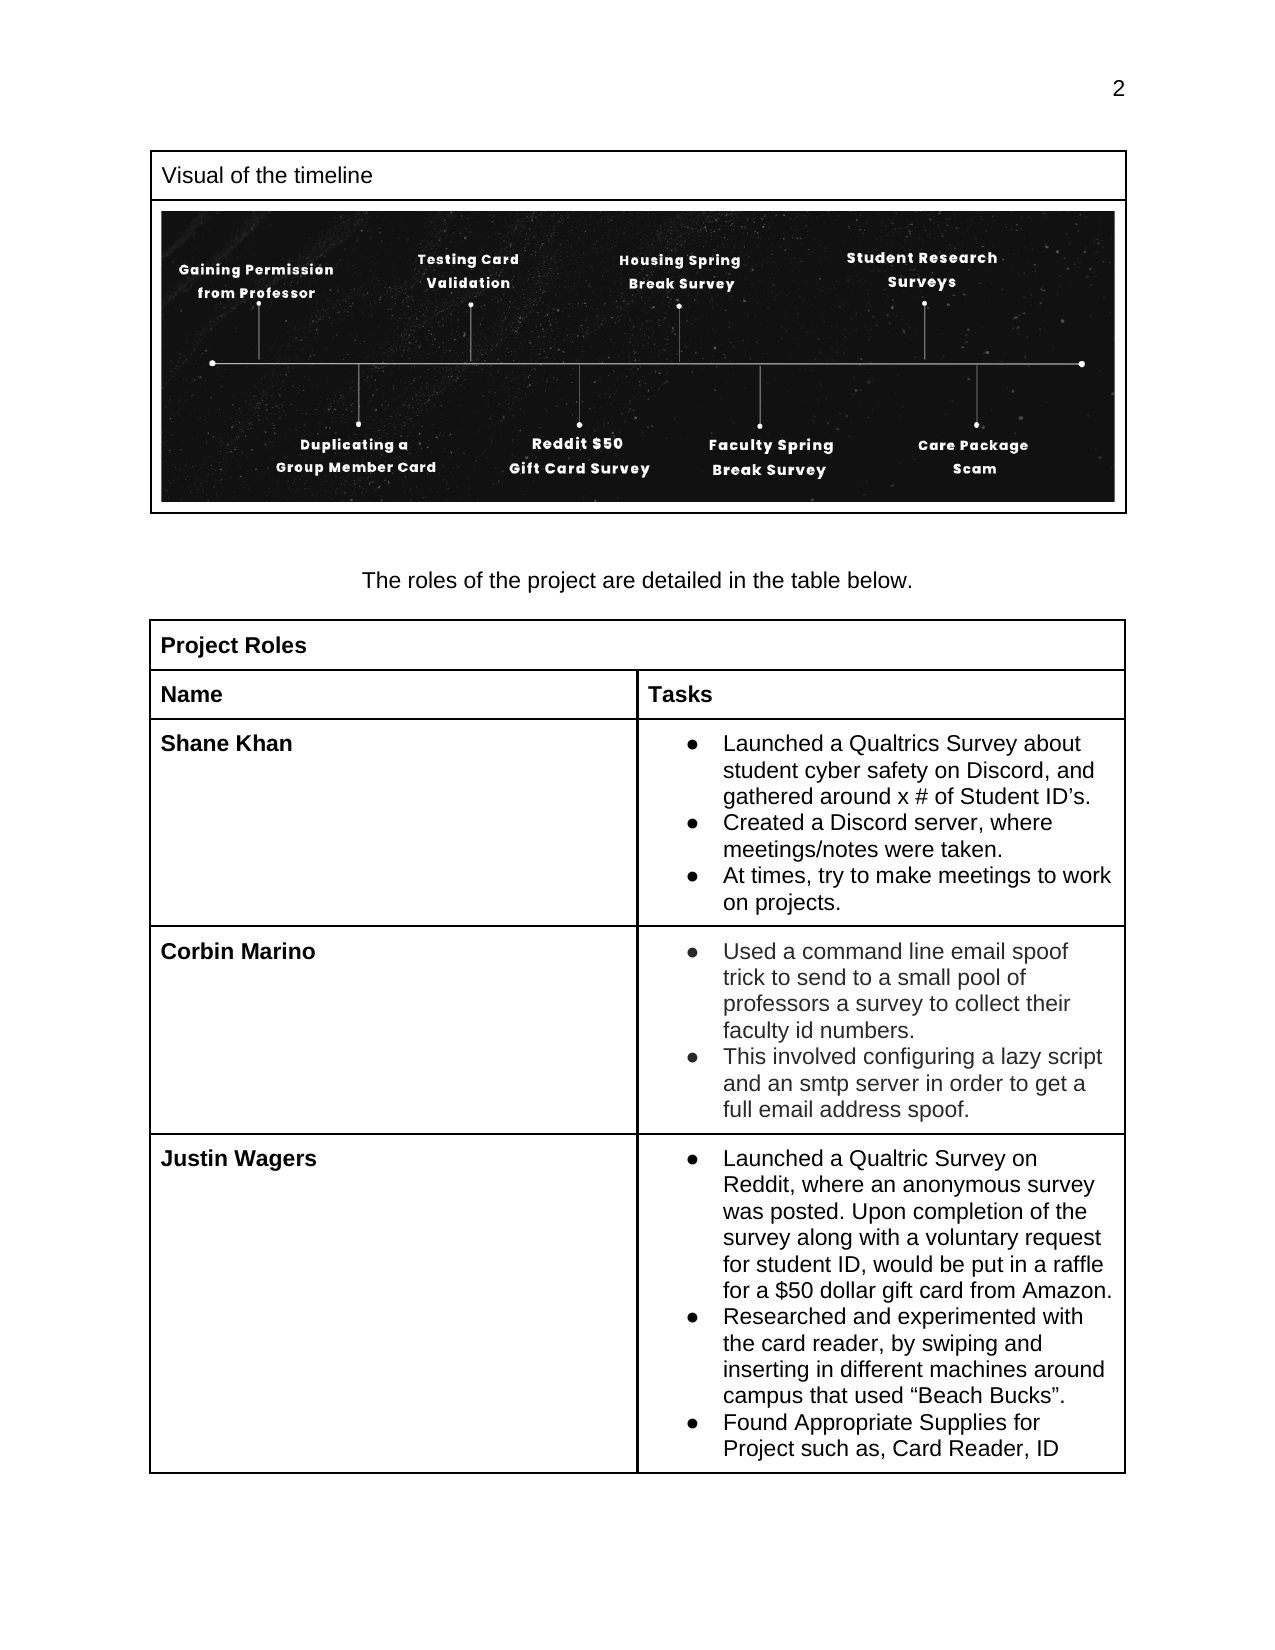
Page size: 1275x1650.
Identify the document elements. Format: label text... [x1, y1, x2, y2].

table_cell Justin Wagers [151, 1135, 636, 1472]
text The roles of the project are detailed in the table below. [150, 567, 1125, 593]
table_header Project Roles [151, 621, 637, 668]
table_cell Corbin Marino [151, 927, 636, 1133]
table_cell Shane Khan [151, 720, 636, 925]
table_cell [152, 201, 1125, 512]
table_header Visual of the timeline [152, 152, 1125, 199]
picture [161, 211, 1115, 502]
table_header [638, 621, 1124, 668]
table_cell Launched a Qualtrics Survey about student cyber safety on Discord, and gathered around x # of Student ID’s. Created a Discord server, where meetings/notes were taken. At times, try to make meetings to work on projects. [639, 720, 1124, 925]
table_cell Tasks [639, 671, 1124, 718]
table_cell Used a command line email spoof trick to send to a small pool of professors a survey to collect their faculty id numbers. This involved configuring a lazy script and an smtp server in order to get a full email address spoof. [639, 927, 1124, 1133]
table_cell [639, 1135, 1124, 1472]
table_cell Name [151, 671, 636, 718]
